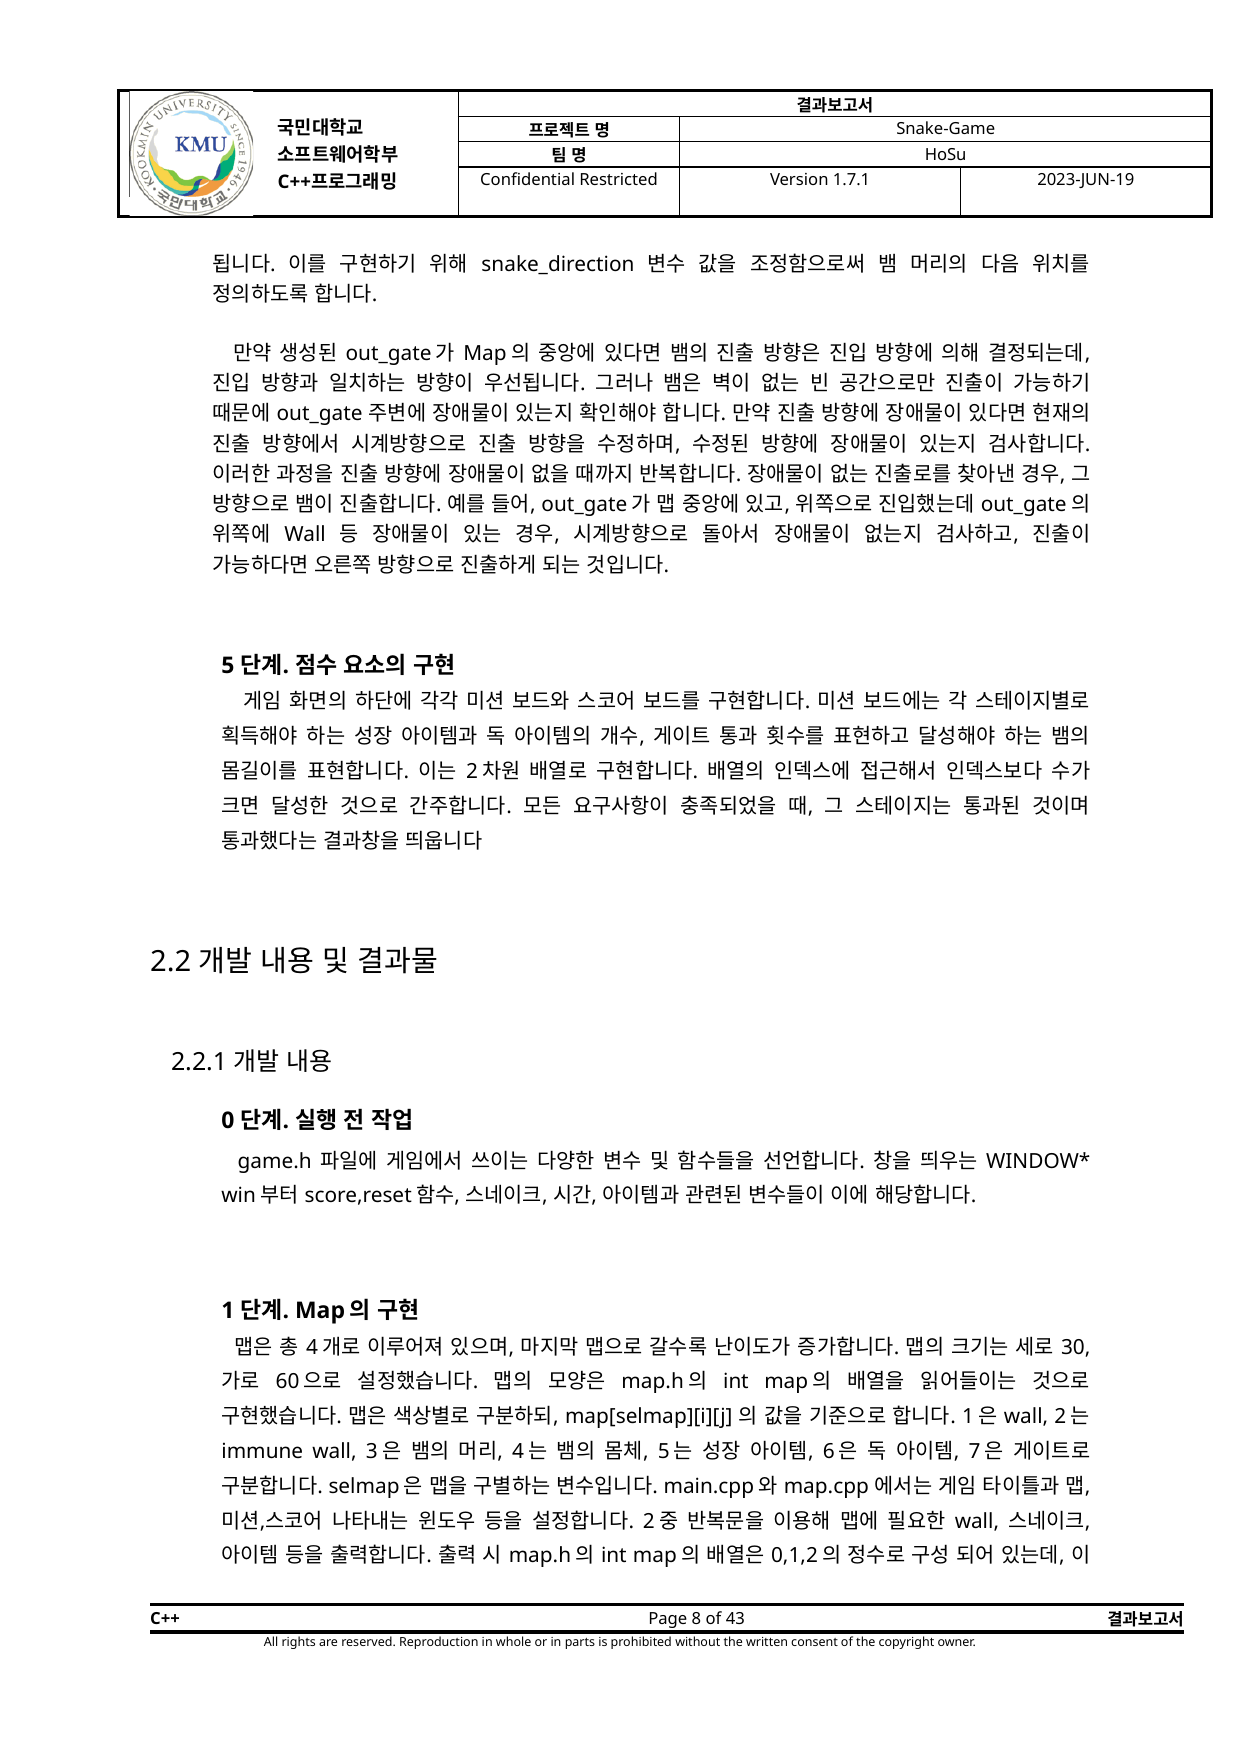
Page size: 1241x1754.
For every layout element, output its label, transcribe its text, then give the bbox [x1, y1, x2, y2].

text 0 단계. 실행 전 작업 [221, 1102, 1090, 1136]
text 게임 화면의 하단에 각각 미션 보드와 스코어 보드를 구현합니다. 미션 보드에는 각 스테이지별로 획득해야 하는 성장 아이템과 독 아이템의 개수, 게이트 통과 횟수를 표현하고 달성해야 하는 뱀의 몸길이를 표현합니다. 이는 2차원 배열로 구현합니다. 배열의 인덱스에 접근해서 인덱스보다 수가 크면 달성한 것으로 간주합니다. 모든 요구사항이 충족되었을 때, 그 스테이지는 통과된 것이며 통과했다는 결과창을 띄웁니다 [221, 685, 1090, 854]
text 만약 생성된 out_gate가 Map의 중앙에 있다면 뱀의 진출 방향은 진입 방향에 의해 결정되는데, 진입 방향과 일치하는 방향이 우선됩니다. 그러나 뱀은 벽이 없는 빈 공간으로만 진출이 가능하기 때문에 out_gate 주변에 장애물이 있는지 확인해야 합니다. 만약 진출 방향에 장애물이 있다면 현재의 진출 방향에서 시계방향으로 진출 방향을 수정하며, 수정된 방향에 장애물이 있는지 검사합니다. 이러한 과정을 진출 방향에 장애물이 없을 때까지 반복합니다. 장애물이 없는 진출로를 찾아낸 경우, 그 방향으로 뱀이 진출합니다. 예를 들어, out_gate가 맵 중앙에 있고, 위쪽으로 진입했는데 out_gate의 위쪽에 Wall 등 장애물이 있는 경우, 시계방향으로 돌아서 장애물이 없는지 검사하고, 진출이 가능하다면 오른쪽 방향으로 진출하게 되는 것입니다. [212, 336, 1090, 578]
text game.h 파일에 게임에서 쓰이는 다양한 변수 및 함수들을 선언합니다. 창을 띄우는 WINDOW* win부터 score,reset함수, 스네이크, 시간, 아이템과 관련된 변수들이 이에 해당합니다. [221, 1144, 1090, 1209]
subtitle 2.2.1 개발 내용 [171, 1041, 1090, 1077]
text 5 단계. 점수 요소의 구현 [221, 646, 1090, 680]
picture [129, 91, 254, 216]
text 1 단계. Map의 구현 [221, 1292, 1090, 1325]
subtitle 2.2 개발 내용 및 결과물 [150, 938, 1046, 980]
